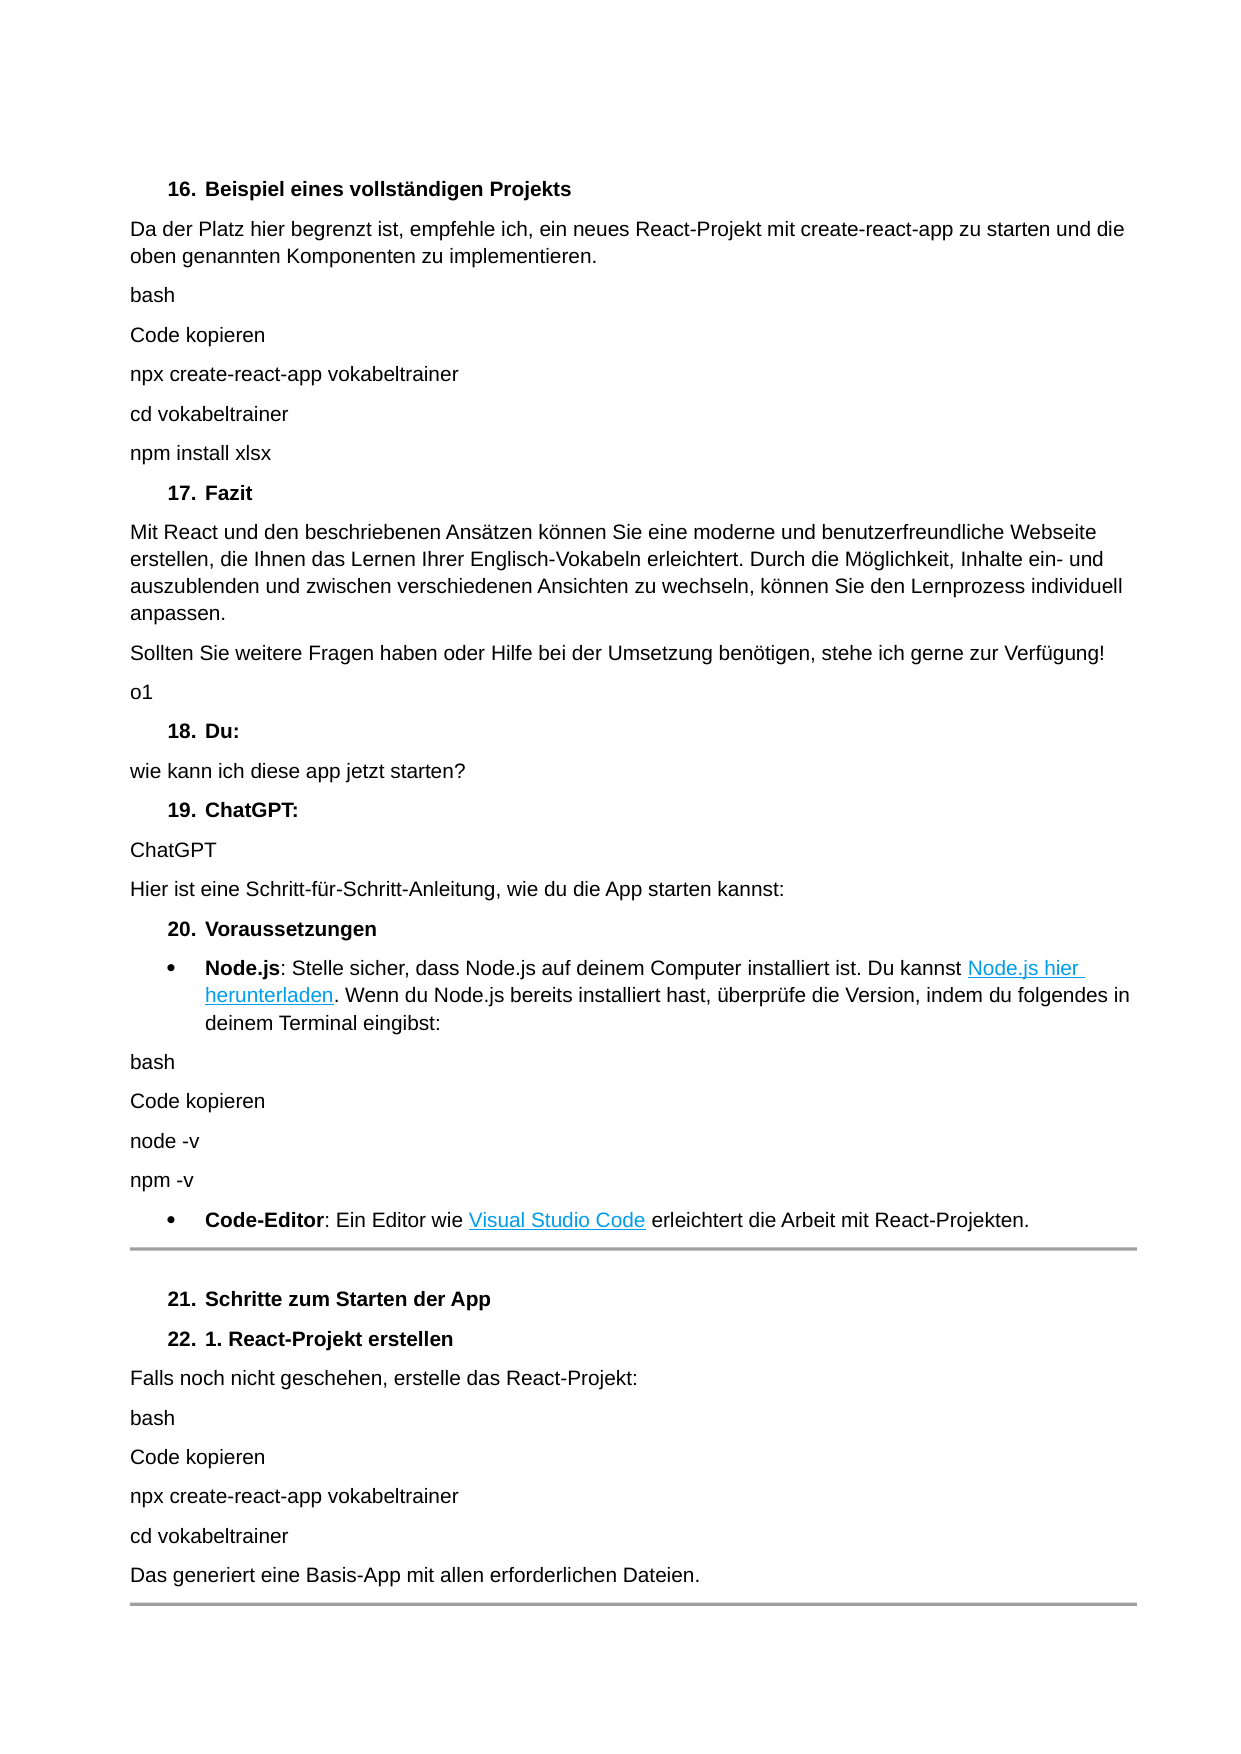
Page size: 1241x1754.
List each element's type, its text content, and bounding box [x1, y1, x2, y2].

text node -v [130, 1129, 1137, 1153]
text bash [130, 1405, 1137, 1429]
text Sollten Sie weitere Fragen haben oder Hilfe bei der Umsetzung benötigen, stehe ich gerne zur Verfügung! [130, 640, 1137, 664]
list Fazit [167, 481, 1137, 504]
list ChatGPT: [167, 798, 1137, 822]
text cd vokabeltrainer [130, 1524, 1137, 1548]
text Mit React und den beschriebenen Ansätzen können Sie eine moderne und benutzerfreundliche Webseite erstellen, die Ihnen das Lernen Ihrer Englisch-Vokabeln erleichtert. Durch die Möglichkeit, Inhalte ein- und auszublenden und zwischen verschiedenen Ansichten zu wechseln, können Sie den Lernprozess individuell anpassen. [130, 520, 1137, 625]
text Das generiert eine Basis-App mit allen erforderlichen Dateien. [130, 1563, 1137, 1587]
text ChatGPT [130, 838, 1137, 862]
text Code kopieren [130, 1445, 1137, 1469]
list Schritte zum Starten der App [167, 1287, 1137, 1311]
text Falls noch nicht geschehen, erstelle das React-Projekt: [130, 1366, 1137, 1390]
text npx create-react-app vokabeltrainer [130, 362, 1137, 386]
text Code kopieren [130, 323, 1137, 347]
text bash [130, 283, 1137, 307]
list Code-Editor: Ein Editor wie Visual Studio Code erleichtert die Arbeit mit React-Projekten. [167, 1208, 1137, 1232]
text cd vokabeltrainer [130, 402, 1137, 426]
text npx create-react-app vokabeltrainer [130, 1484, 1137, 1508]
text Hier ist eine Schritt-für-Schritt-Anleitung, wie du die App starten kannst: [130, 877, 1137, 901]
list Voraussetzungen [167, 917, 1137, 941]
text bash [130, 1050, 1137, 1074]
list Beispiel eines vollständigen Projekts [167, 177, 1137, 201]
list Node.js: Stelle sicher, dass Node.js auf deinem Computer installiert ist. Du kannst Node.js hier herunterladen. Wenn du Node.js bereits installiert hast, überprüfe die Version, indem du folgendes in deinem Terminal eingibst: [167, 956, 1137, 1034]
text npm -v [130, 1168, 1137, 1192]
text Code kopieren [130, 1089, 1137, 1113]
text o1 [130, 680, 1137, 704]
text npm install xlsx [130, 441, 1137, 465]
text Da der Platz hier begrenzt ist, empfehle ich, ein neues React-Projekt mit create-react-app zu starten und die oben genannten Komponenten zu implementieren. [130, 217, 1137, 268]
text wie kann ich diese app jetzt starten? [130, 759, 1137, 783]
list 1. React-Projekt erstellen [167, 1326, 1137, 1350]
list Du: [167, 719, 1137, 743]
